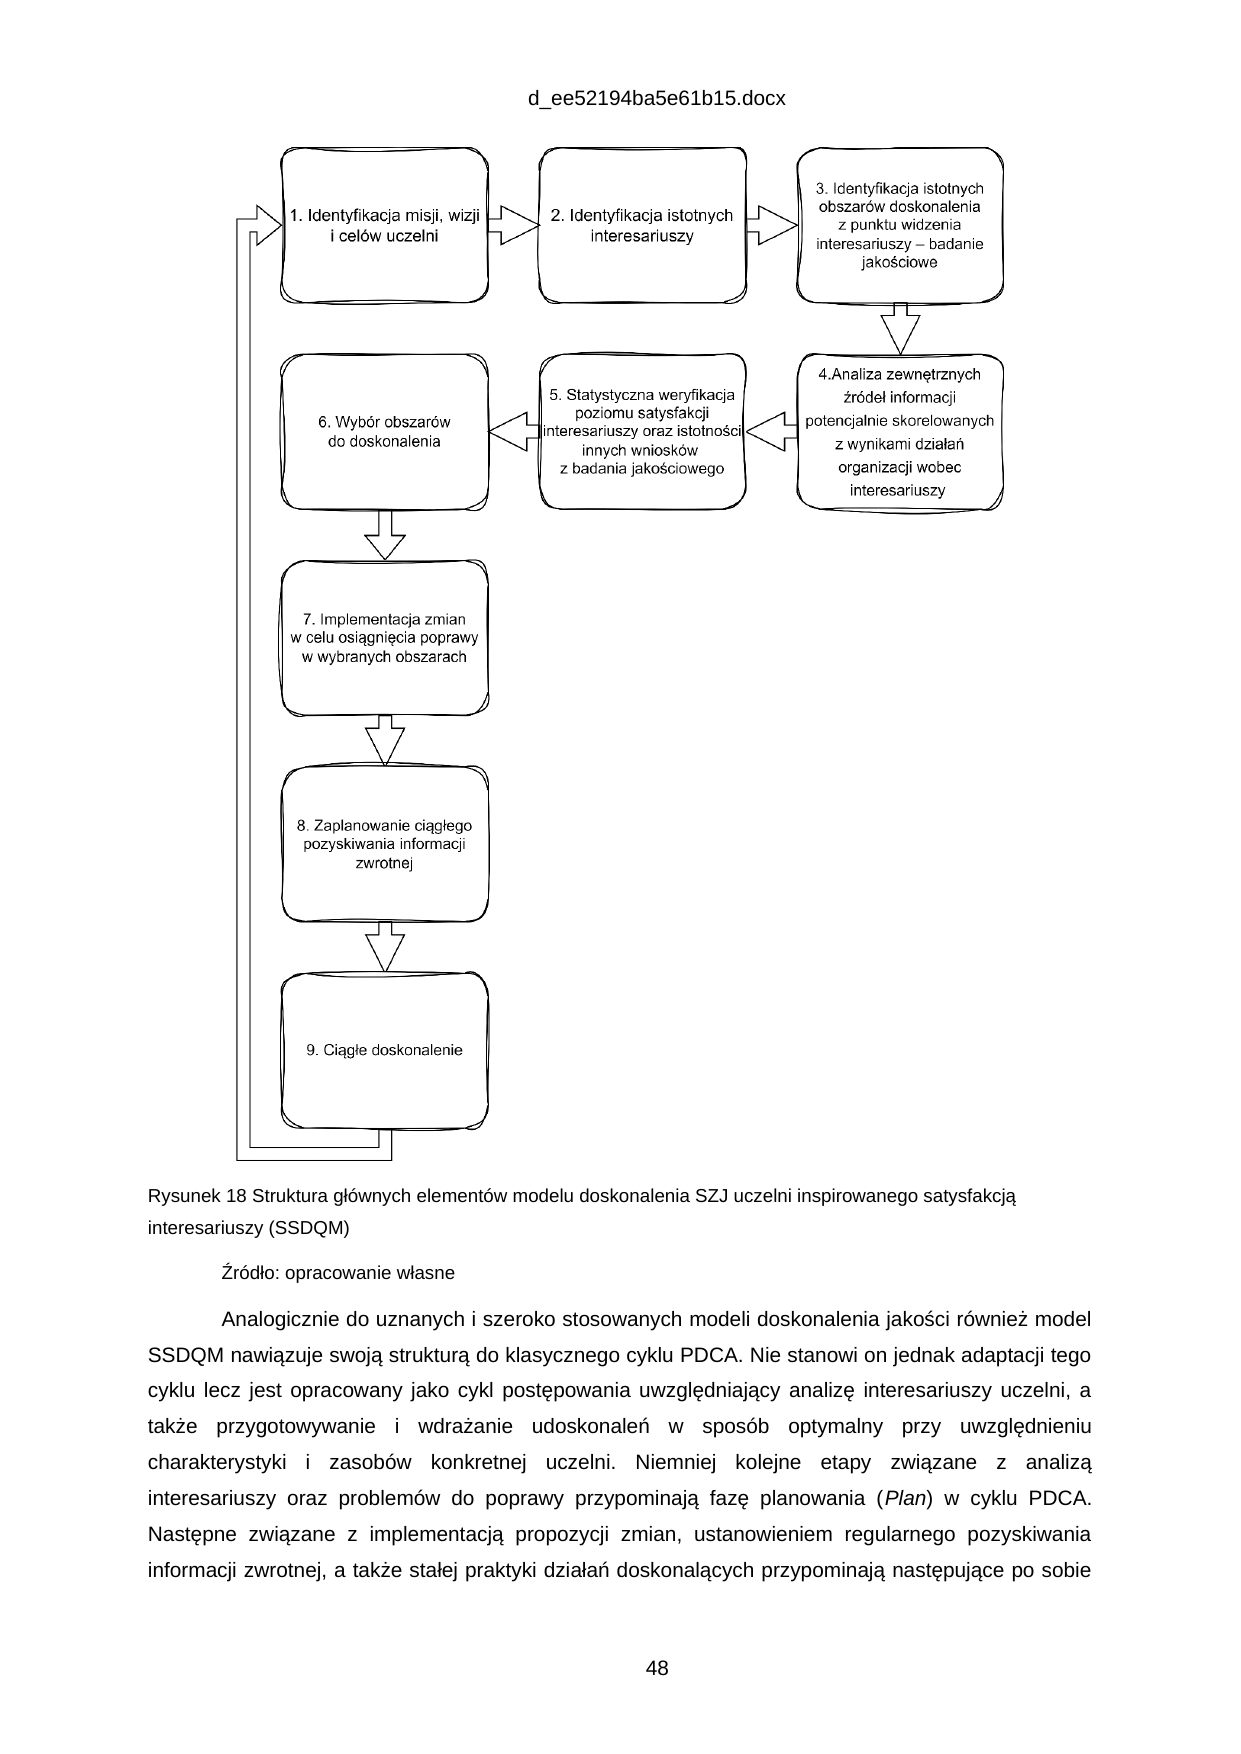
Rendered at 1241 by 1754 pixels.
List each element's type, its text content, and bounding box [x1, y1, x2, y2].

picture [236, 147, 1004, 1162]
text Źródło: opracowanie własne [148, 1262, 1093, 1283]
